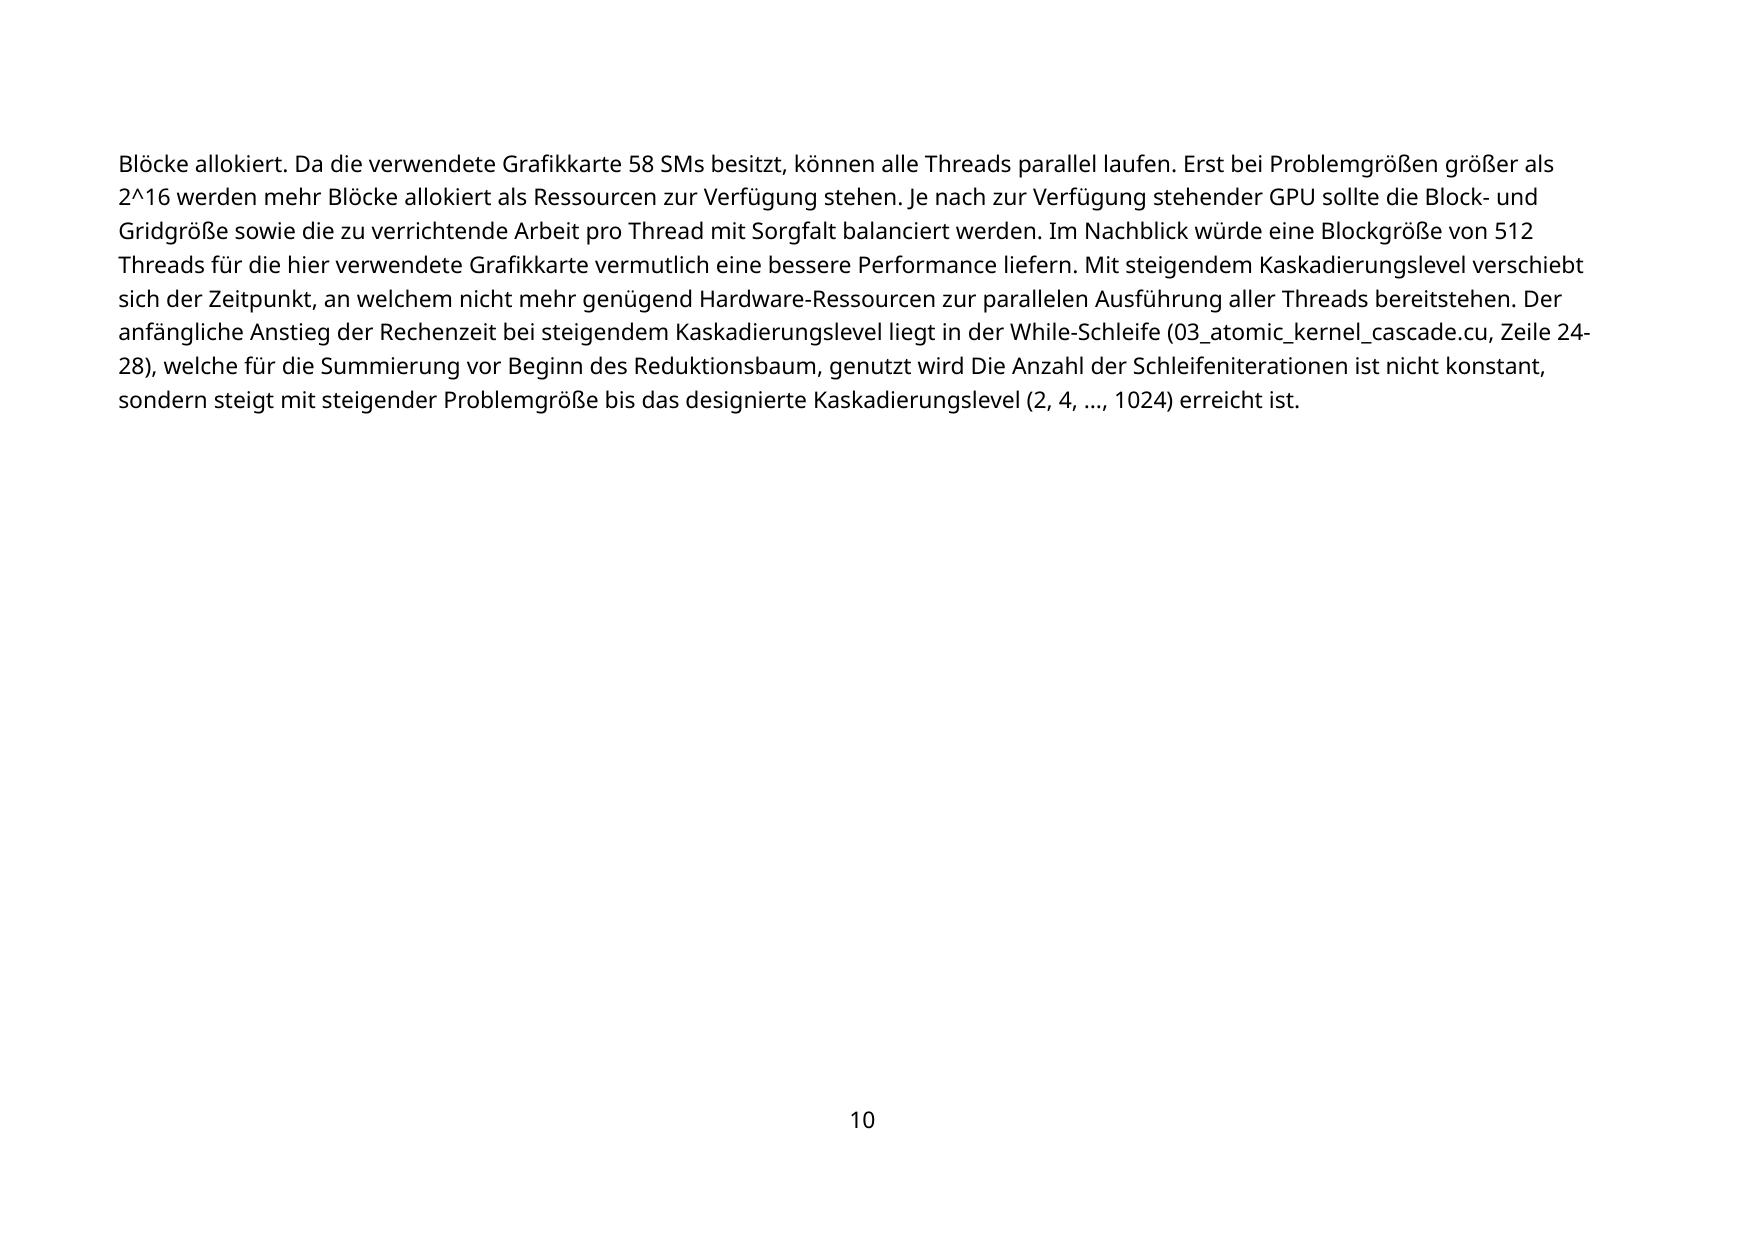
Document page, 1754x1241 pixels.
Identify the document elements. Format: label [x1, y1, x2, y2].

text [118, 148, 1606, 415]
